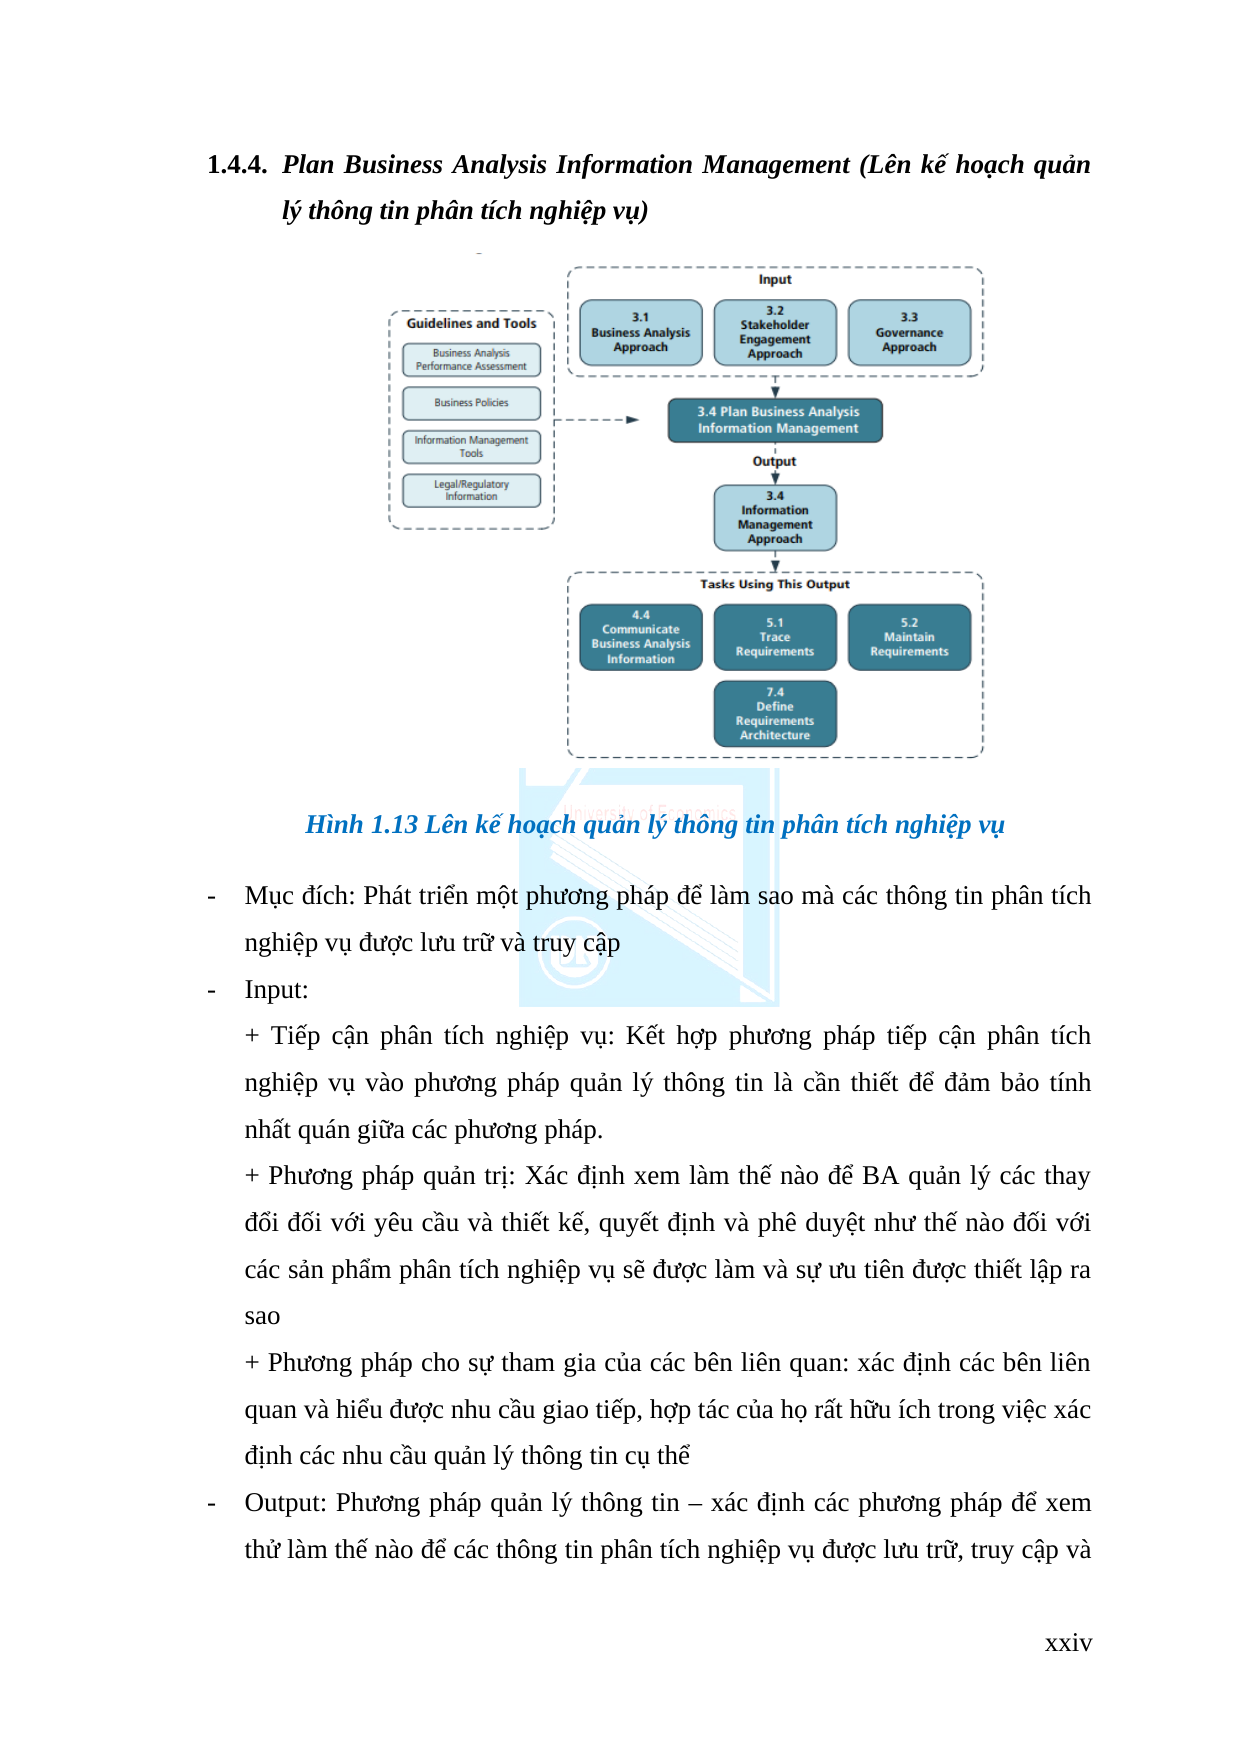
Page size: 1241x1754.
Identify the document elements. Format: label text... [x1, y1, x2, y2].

list + Phương pháp quản trị: Xác định xem làm thế nào để BA quản lý các thay đổi đối với yêu cầu và thiết kế, quyết định và phê duyệt như thế nào đối với các sản phẩm phân tích nghiệp vụ sẽ được làm và sự ưu tiên được thiết lập ra sao [244, 1159, 1092, 1331]
subtitle Plan Business Analysis Information Management (Lên kế hoạch quản lý thông tin phân tích nghiệp vụ) [207, 148, 1092, 226]
list + Tiếp cận phân tích nghiệp vụ: Kết hợp phương pháp tiếp cận phân tích nghiệp vụ vào phương pháp quản lý thông tin là cần thiết để đảm bảo tính nhất quán giữa các phương pháp. [244, 1019, 1092, 1144]
list Mục đích: Phát triển một phương pháp để làm sao mà các thông tin phân tích nghiệp vụ được lưu trữ và truy cập [207, 879, 1092, 957]
list + Phương pháp cho sự tham gia của các bên liên quan: xác định các bên liên quan và hiểu được nhu cầu giao tiếp, hợp tác của họ rất hữu ích trong việc xác định các nhu cầu quản lý thông tin cụ thể [244, 1346, 1092, 1471]
text Hình 1.13 Lên kế hoạch quản lý thông tin phân tích nghiệp vụ [218, 808, 1092, 839]
list Input: [207, 973, 1092, 1004]
